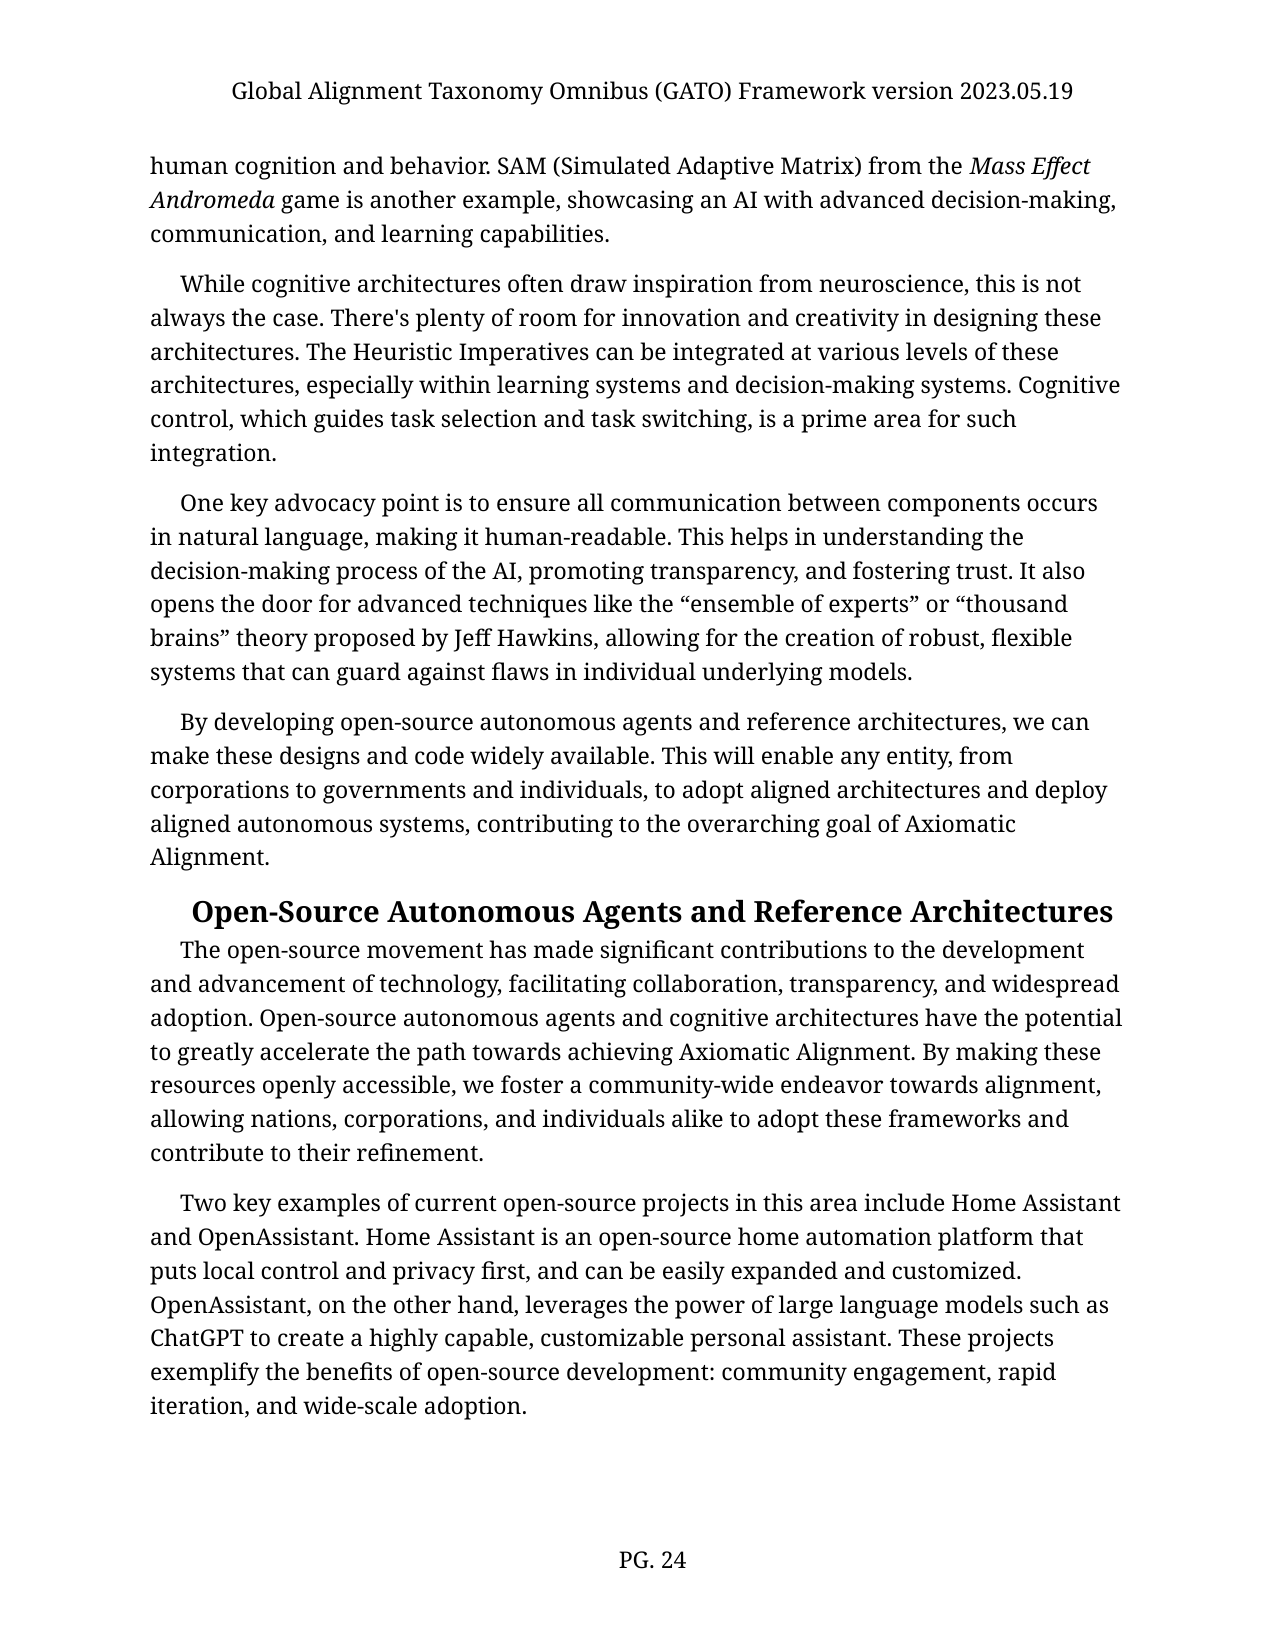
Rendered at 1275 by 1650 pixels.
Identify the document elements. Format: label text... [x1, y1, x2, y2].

text By developing open-source autonomous agents and reference architectures, we can make these designs and code widely available. This will enable any entity, from corporations to governments and individuals, to adopt aligned architectures and deploy aligned autonomous systems, contributing to the overarching goal of Axiomatic Alignment. [150, 706, 1125, 872]
text While cognitive architectures often draw inspiration from neuroscience, this is not always the case. There's plenty of room for innovation and creativity in designing these architectures. The Heuristic Imperatives can be integrated at various levels of these architectures, especially within learning systems and decision-making systems. Cognitive control, which guides task selection and task switching, is a prime area for such integration. [150, 268, 1125, 468]
text Two key examples of current open-source projects in this area include Home Assistant and OpenAssistant. Home Assistant is an open-source home automation platform that puts local control and privacy first, and can be easily expanded and customized. OpenAssistant, on the other hand, leverages the power of large language models such as ChatGPT to create a highly capable, customizable personal assistant. These projects exemplify the benefits of open-source development: community engagement, rapid iteration, and wide-scale adoption. [150, 1187, 1125, 1421]
text The open-source movement has made significant contributions to the development and advancement of technology, facilitating collaboration, transparency, and widespread adoption. Open-source autonomous agents and cognitive architectures have the potential to greatly accelerate the path towards achieving Axiomatic Alignment. By making these resources openly accessible, we foster a community-wide endeavor towards alignment, allowing nations, corporations, and individuals alike to adopt these frameworks and contribute to their refinement. [150, 934, 1125, 1168]
text One key advocacy point is to ensure all communication between components occurs in natural language, making it human-readable. This helps in understanding the decision-making process of the AI, promoting transparency, and fostering trust. It also opens the door for advanced techniques like the “ensemble of experts” or “thousand brains” theory proposed by Jeff Hawkins, allowing for the creation of robust, flexible systems that can guard against flaws in individual underlying models. [150, 487, 1125, 687]
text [150, 150, 1125, 249]
subtitle Open-Source Autonomous Agents and Reference Architectures [150, 892, 1125, 931]
